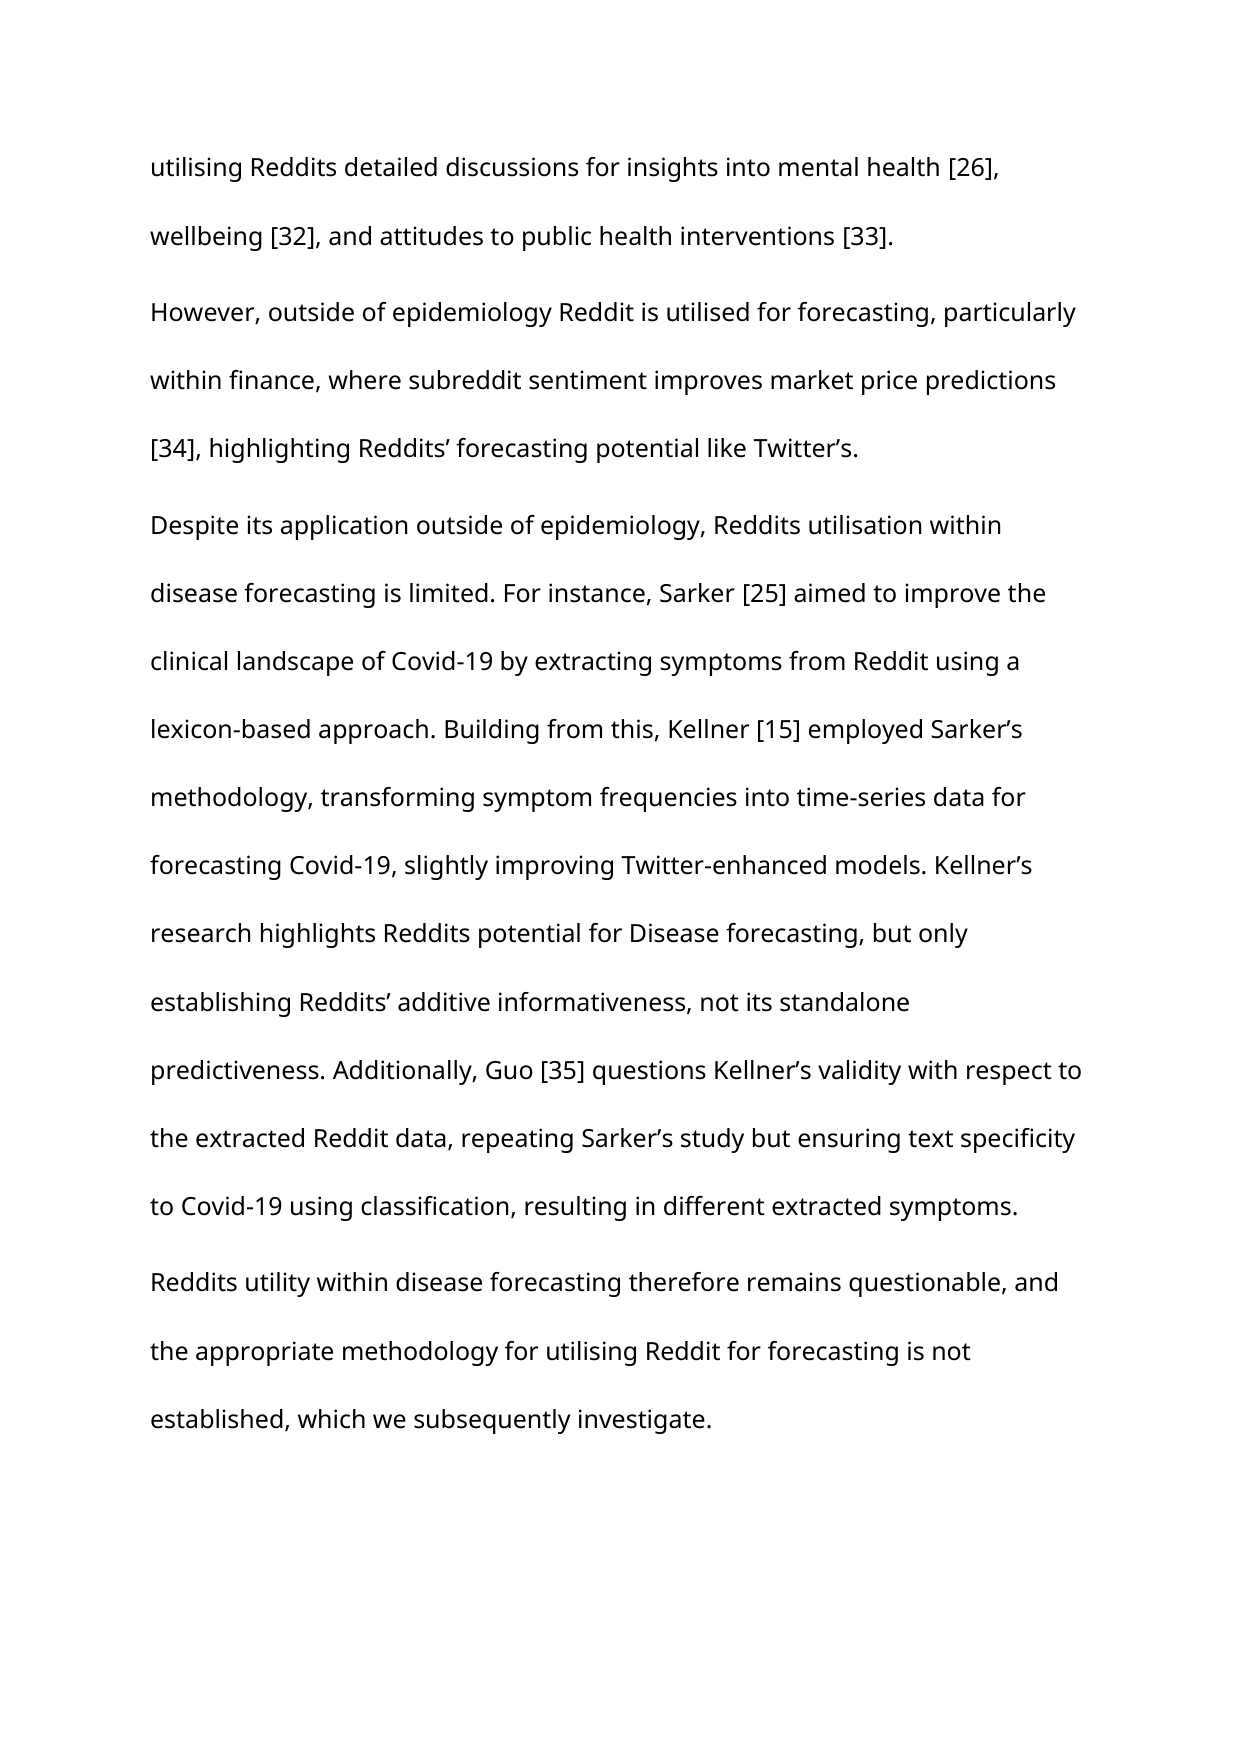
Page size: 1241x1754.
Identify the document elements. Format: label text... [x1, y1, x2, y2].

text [150, 150, 1090, 252]
text Reddits utility within disease forecasting therefore remains questionable, and the appropriate methodology for utilising Reddit for forecasting is not established, which we subsequently investigate. [150, 1265, 1090, 1435]
text However, outside of epidemiology Reddit is utilised for forecasting, particularly within finance, where subreddit sentiment improves market price predictions [34], highlighting Reddits’ forecasting potential like Twitter’s. [150, 294, 1090, 465]
text Despite its application outside of epidemiology, Reddits utilisation within disease forecasting is limited. For instance, Sarker [25] aimed to improve the clinical landscape of Covid-19 by extracting symptoms from Reddit using a lexicon-based approach. Building from this, Kellner [15] employed Sarker’s methodology, transforming symptom frequencies into time-series data for forecasting Covid-19, slightly improving Twitter-enhanced models. Kellner’s research highlights Reddits potential for Disease forecasting, but only establishing Reddits’ additive informativeness, not its standalone predictiveness. Additionally, Guo [35] questions Kellner’s validity with respect to the extracted Reddit data, repeating Sarker’s study but ensuring text specificity to Covid-19 using classification, resulting in different extracted symptoms. [150, 507, 1090, 1223]
